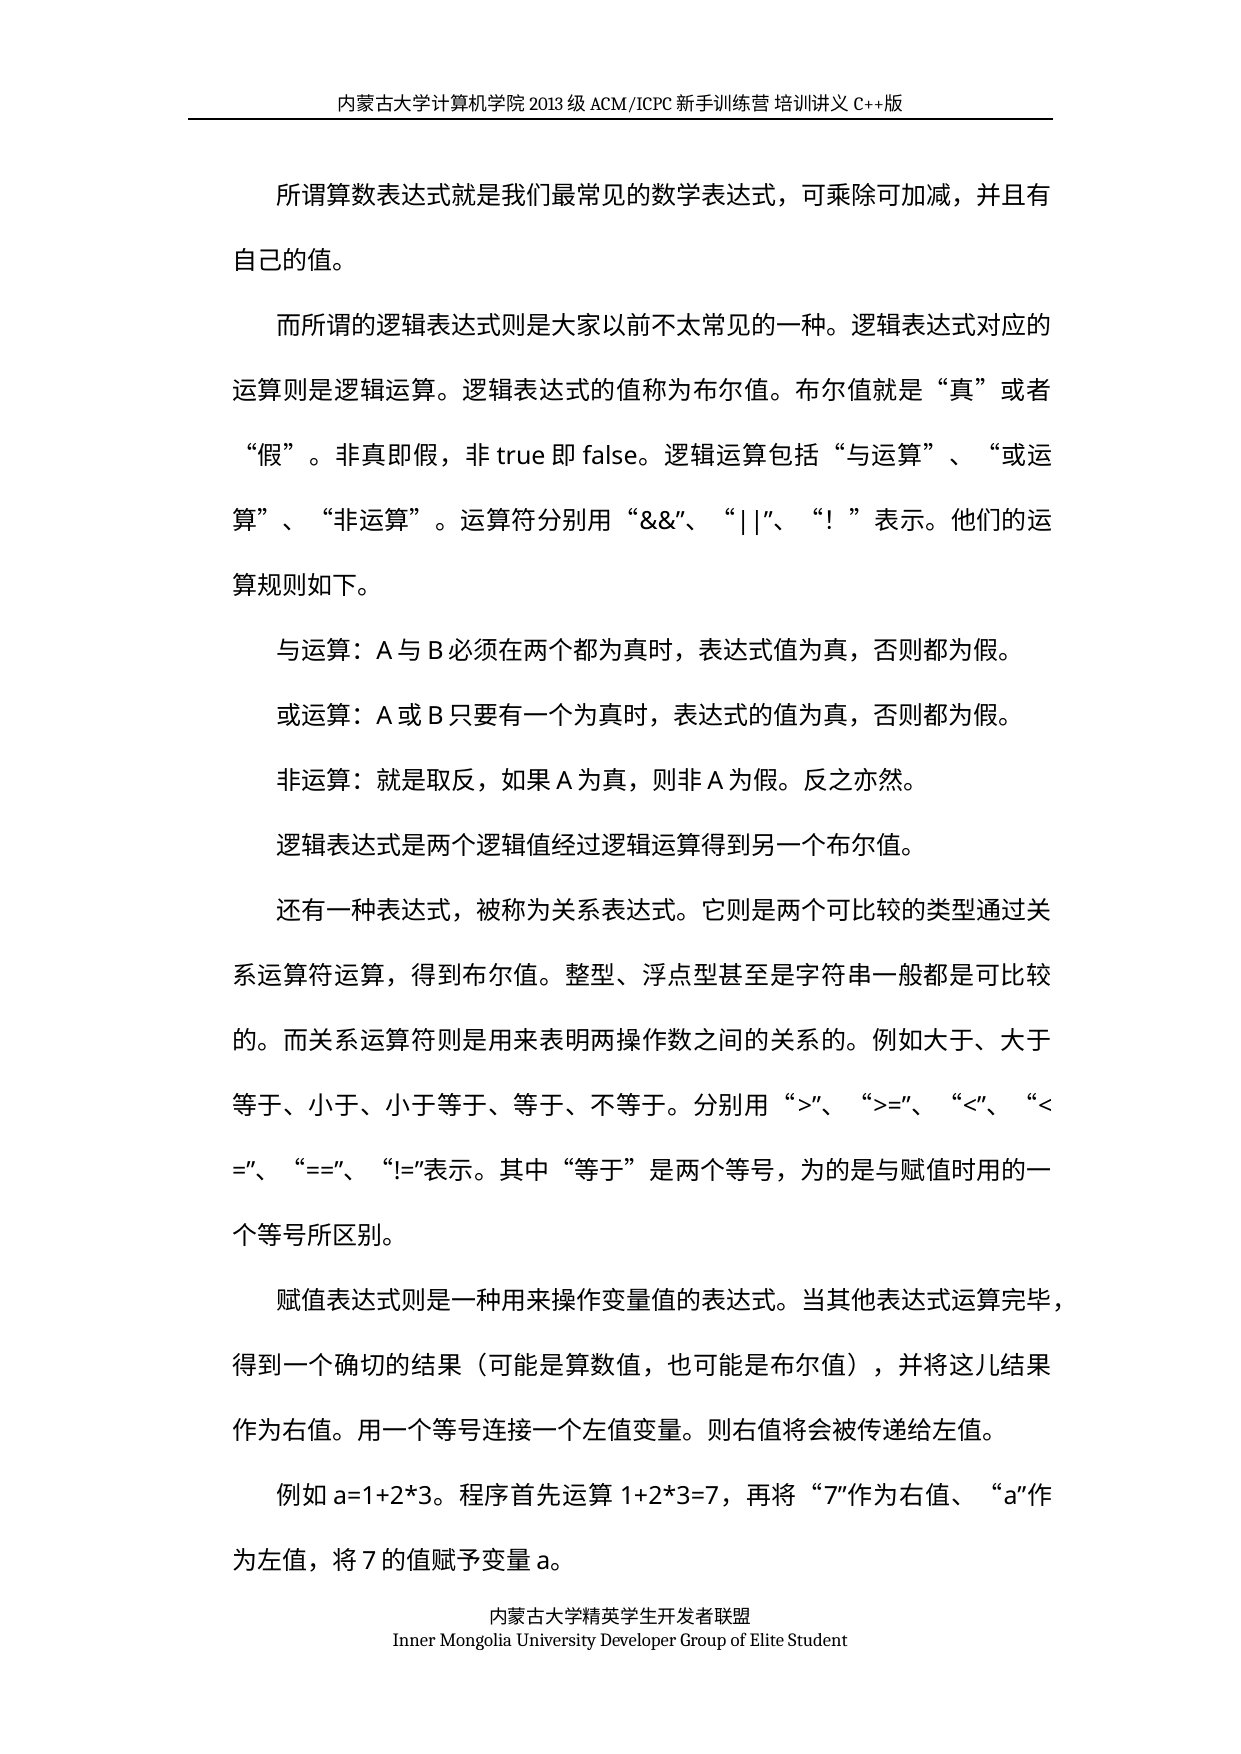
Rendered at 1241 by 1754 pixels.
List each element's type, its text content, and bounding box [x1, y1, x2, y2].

text 赋值表达式则是一种用来操作变量值的表达式。当其他表达式运算完毕，得到一个确切的结果（可能是算数值，也可能是布尔值），并将这儿结果作为右值。用一个等号连接一个左值变量。则右值将会被传递给左值。 [232, 1266, 1053, 1461]
text 逻辑表达式是两个逻辑值经过逻辑运算得到另一个布尔值。 [232, 811, 1053, 876]
text 与运算：A与B必须在两个都为真时，表达式值为真，否则都为假。 [232, 616, 1053, 681]
text 还有一种表达式，被称为关系表达式。它则是两个可比较的类型通过关系运算符运算，得到布尔值。整型、浮点型甚至是字符串一般都是可比较的。而关系运算符则是用来表明两操作数之间的关系的。例如大于、大于等于、小于、小于等于、等于、不等于。分别用“>”、“>=”、“<”、“<=”、“==”、“!=”表示。其中“等于”是两个等号，为的是与赋值时用的一个等号所区别。 [232, 876, 1053, 1266]
text 或运算：A或B只要有一个为真时，表达式的值为真，否则都为假。 [232, 681, 1053, 746]
text 所谓算数表达式就是我们最常见的数学表达式，可乘除可加减，并且有自己的值。 [232, 161, 1053, 291]
text 非运算：就是取反，如果A为真，则非A为假。反之亦然。 [232, 746, 1053, 811]
text 例如a=1+2*3。程序首先运算1+2*3=7，再将“7”作为右值、“a”作为左值，将7的值赋予变量a。 [232, 1461, 1053, 1591]
text 而所谓的逻辑表达式则是大家以前不太常见的一种。逻辑表达式对应的运算则是逻辑运算。逻辑表达式的值称为布尔值。布尔值就是“真”或者“假”。非真即假，非true即false。逻辑运算包括“与运算”、“或运算”、“非运算”。运算符分别用“&&”、“||”、“！”表示。他们的运算规则如下。 [232, 291, 1053, 616]
